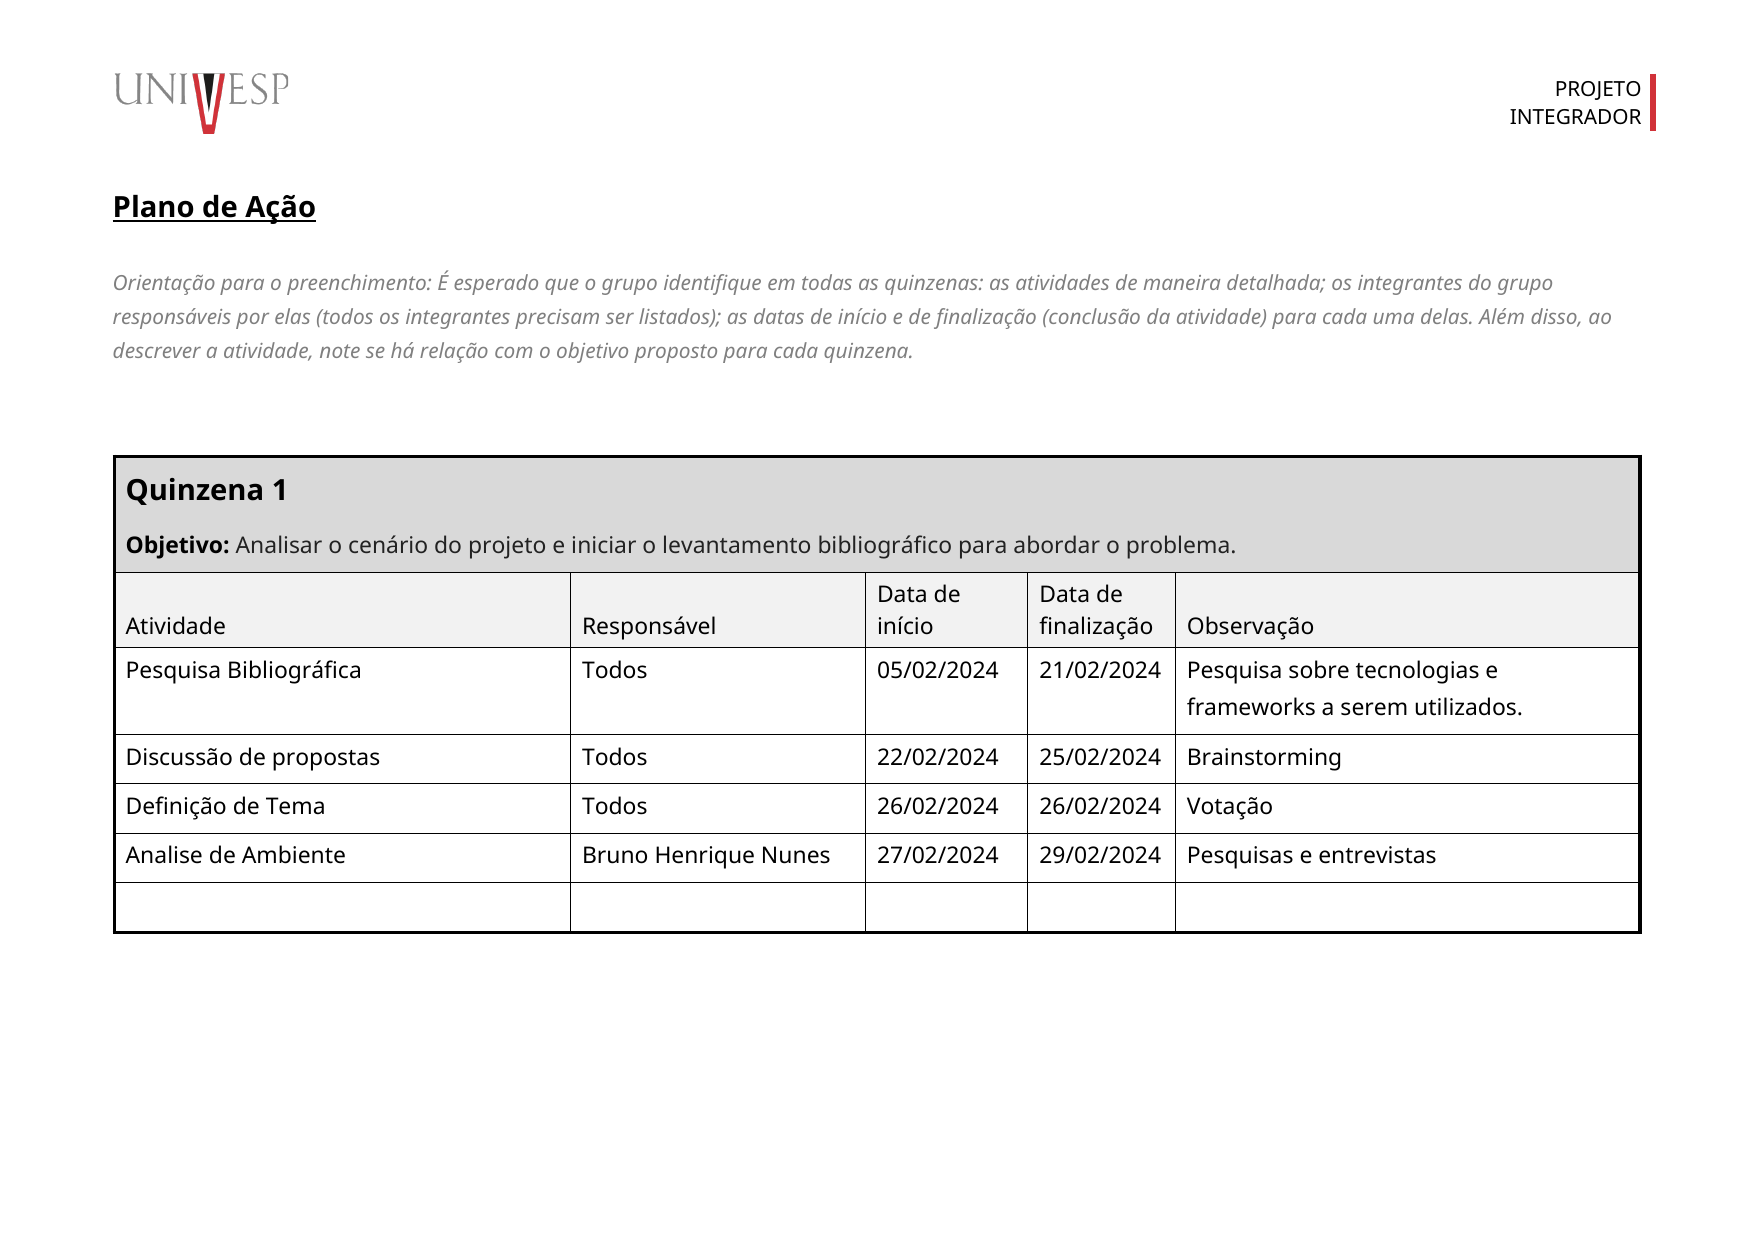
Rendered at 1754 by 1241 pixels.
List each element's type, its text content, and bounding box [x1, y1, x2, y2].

table_cell Responsável [571, 573, 865, 647]
table_cell [1176, 883, 1638, 931]
table_cell 22/02/2024 [866, 735, 1027, 783]
table_cell 26/02/2024 [1028, 784, 1175, 832]
table_cell Todos [571, 735, 865, 783]
table_cell Pesquisa Bibliográfica [116, 648, 570, 734]
table_cell [116, 883, 570, 931]
table_cell [1028, 883, 1175, 931]
text Orientação para o preenchimento: É esperado que o grupo identifique em todas as quinzenas: as atividades de maneira detalhada; os integrantes do grupo responsáveis por elas (todos os integrantes precisam ser listados); as datas de início e de finalização (conclusão da atividade) para cada uma delas. Além disso, ao descrever a atividade, note se há relação com o objetivo proposto para cada quinzena. [112, 268, 1648, 365]
table_cell 25/02/2024 [1028, 735, 1175, 783]
table_cell [866, 883, 1027, 931]
table_cell 21/02/2024 [1028, 648, 1175, 734]
picture [114, 73, 289, 134]
table_cell Brainstorming [1176, 735, 1638, 783]
table_cell Todos [571, 648, 865, 734]
table_cell Bruno Henrique Nunes [571, 834, 865, 882]
table_cell Todos [571, 784, 865, 832]
table_cell 26/02/2024 [866, 784, 1027, 832]
table_cell Analise de Ambiente [116, 834, 570, 882]
table_cell 29/02/2024 [1028, 834, 1175, 882]
table_cell Pesquisas e entrevistas [1176, 834, 1638, 882]
table_cell Votação [1176, 784, 1638, 832]
table_cell Observação [1176, 573, 1638, 647]
table_cell Data de início [866, 573, 1027, 647]
table_cell Data de finalização [1028, 573, 1175, 647]
table_cell Definição de Tema [116, 784, 570, 832]
table_cell Pesquisa sobre tecnologias e frameworks a serem utilizados. [1176, 648, 1638, 734]
table_cell [571, 883, 865, 931]
table_cell 05/02/2024 [866, 648, 1027, 734]
table_cell 27/02/2024 [866, 834, 1027, 882]
text Plano de Ação [112, 187, 1641, 226]
table_header Quinzena 1 Objetivo: Analisar o cenário do projeto e iniciar o levantamento bibliográfico para abordar o problema. [116, 458, 1638, 572]
table_cell Discussão de propostas [116, 735, 570, 783]
table_cell Atividade [116, 573, 570, 647]
